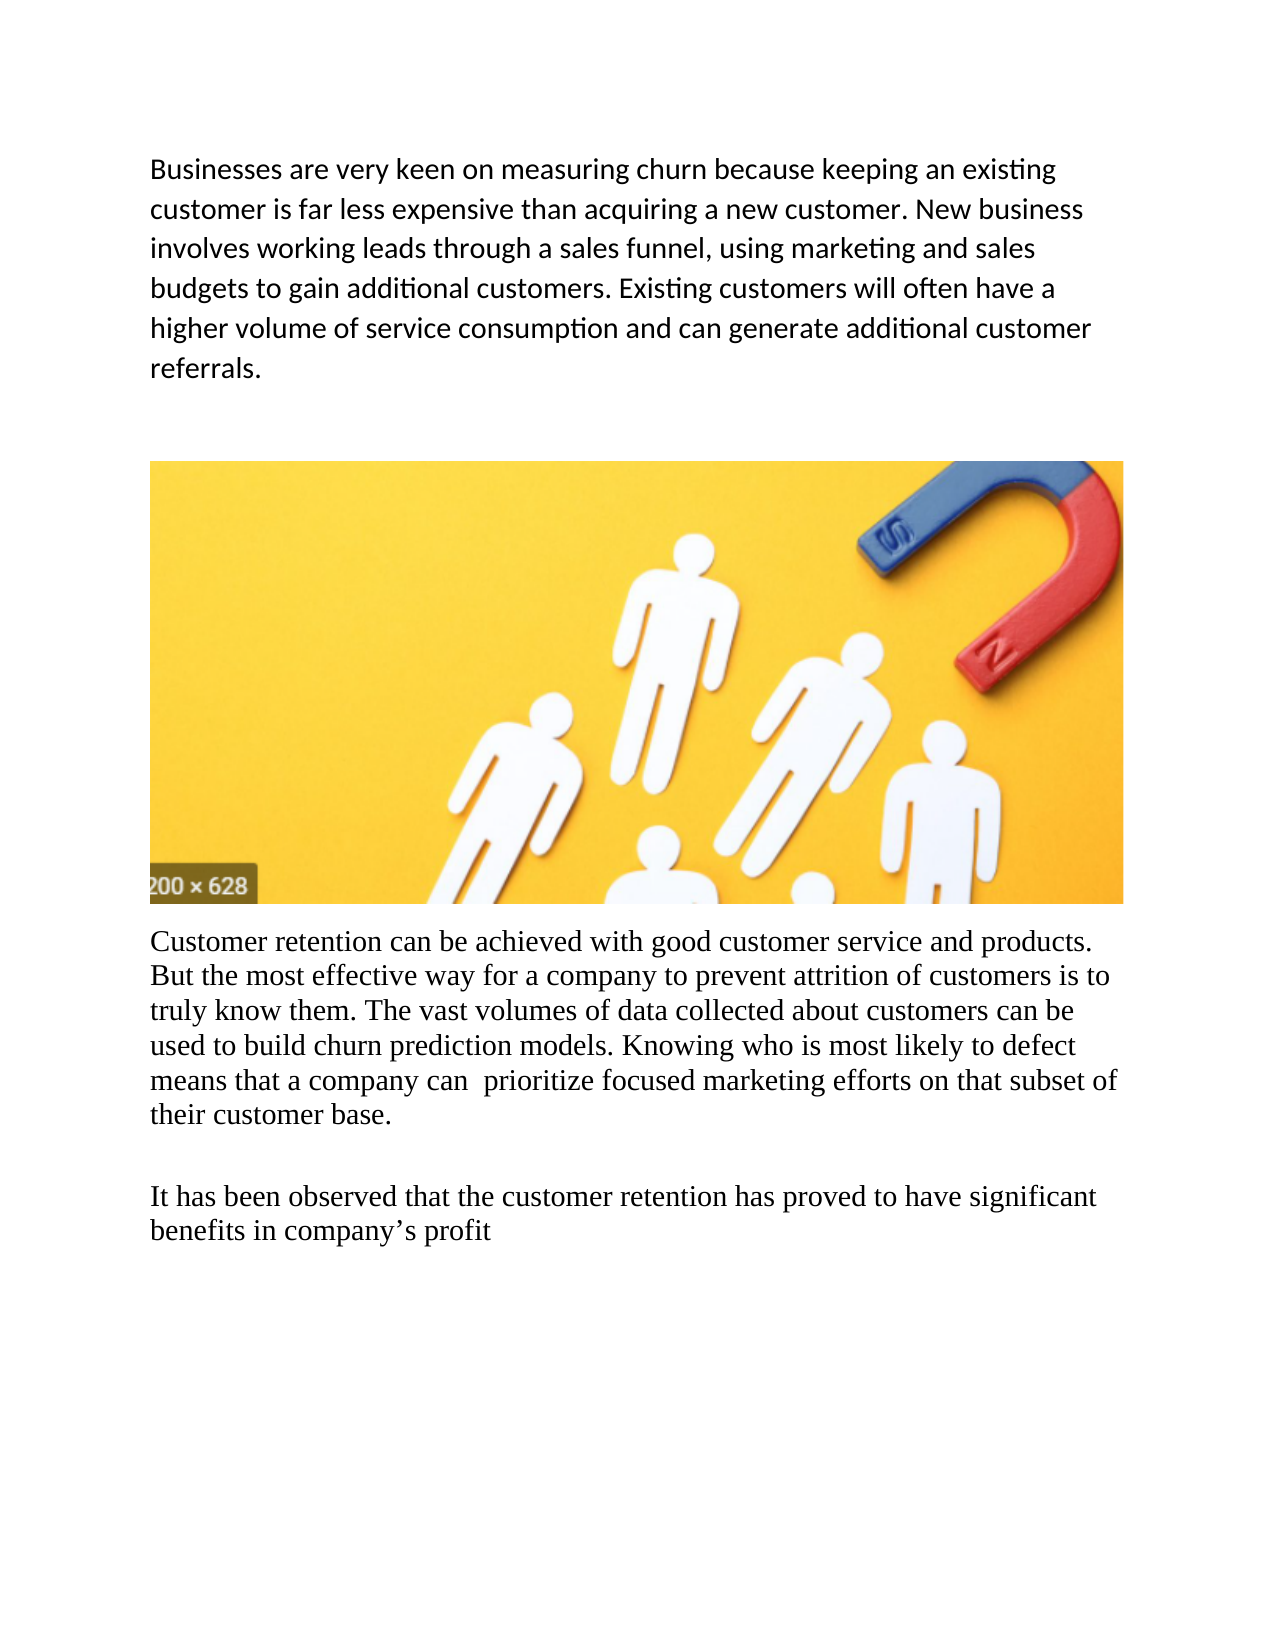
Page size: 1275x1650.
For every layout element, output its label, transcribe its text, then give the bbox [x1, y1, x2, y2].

text Businesses are very keen on measuring churn because keeping an existing customer is far less expensive than acquiring a new customer. New business involves working leads through a sales funnel, using marketing and sales budgets to gain additional customers. Existing customers will often have a higher volume of service consumption and can generate additional customer referrals. [150, 150, 1125, 386]
text It has been observed that the customer retention has proved to have significant benefits in company’s profit [150, 1178, 1125, 1247]
picture [150, 461, 1124, 904]
text Customer retention can be achieved with good customer service and products. But the most effective way for a company to prevent attrition of customers is to truly know them. The vast volumes of data collected about customers can be used to build churn prediction models. Knowing who is most likely to defect means that a company can prioritize focused marketing efforts on that subset of their customer base. [150, 923, 1125, 1131]
